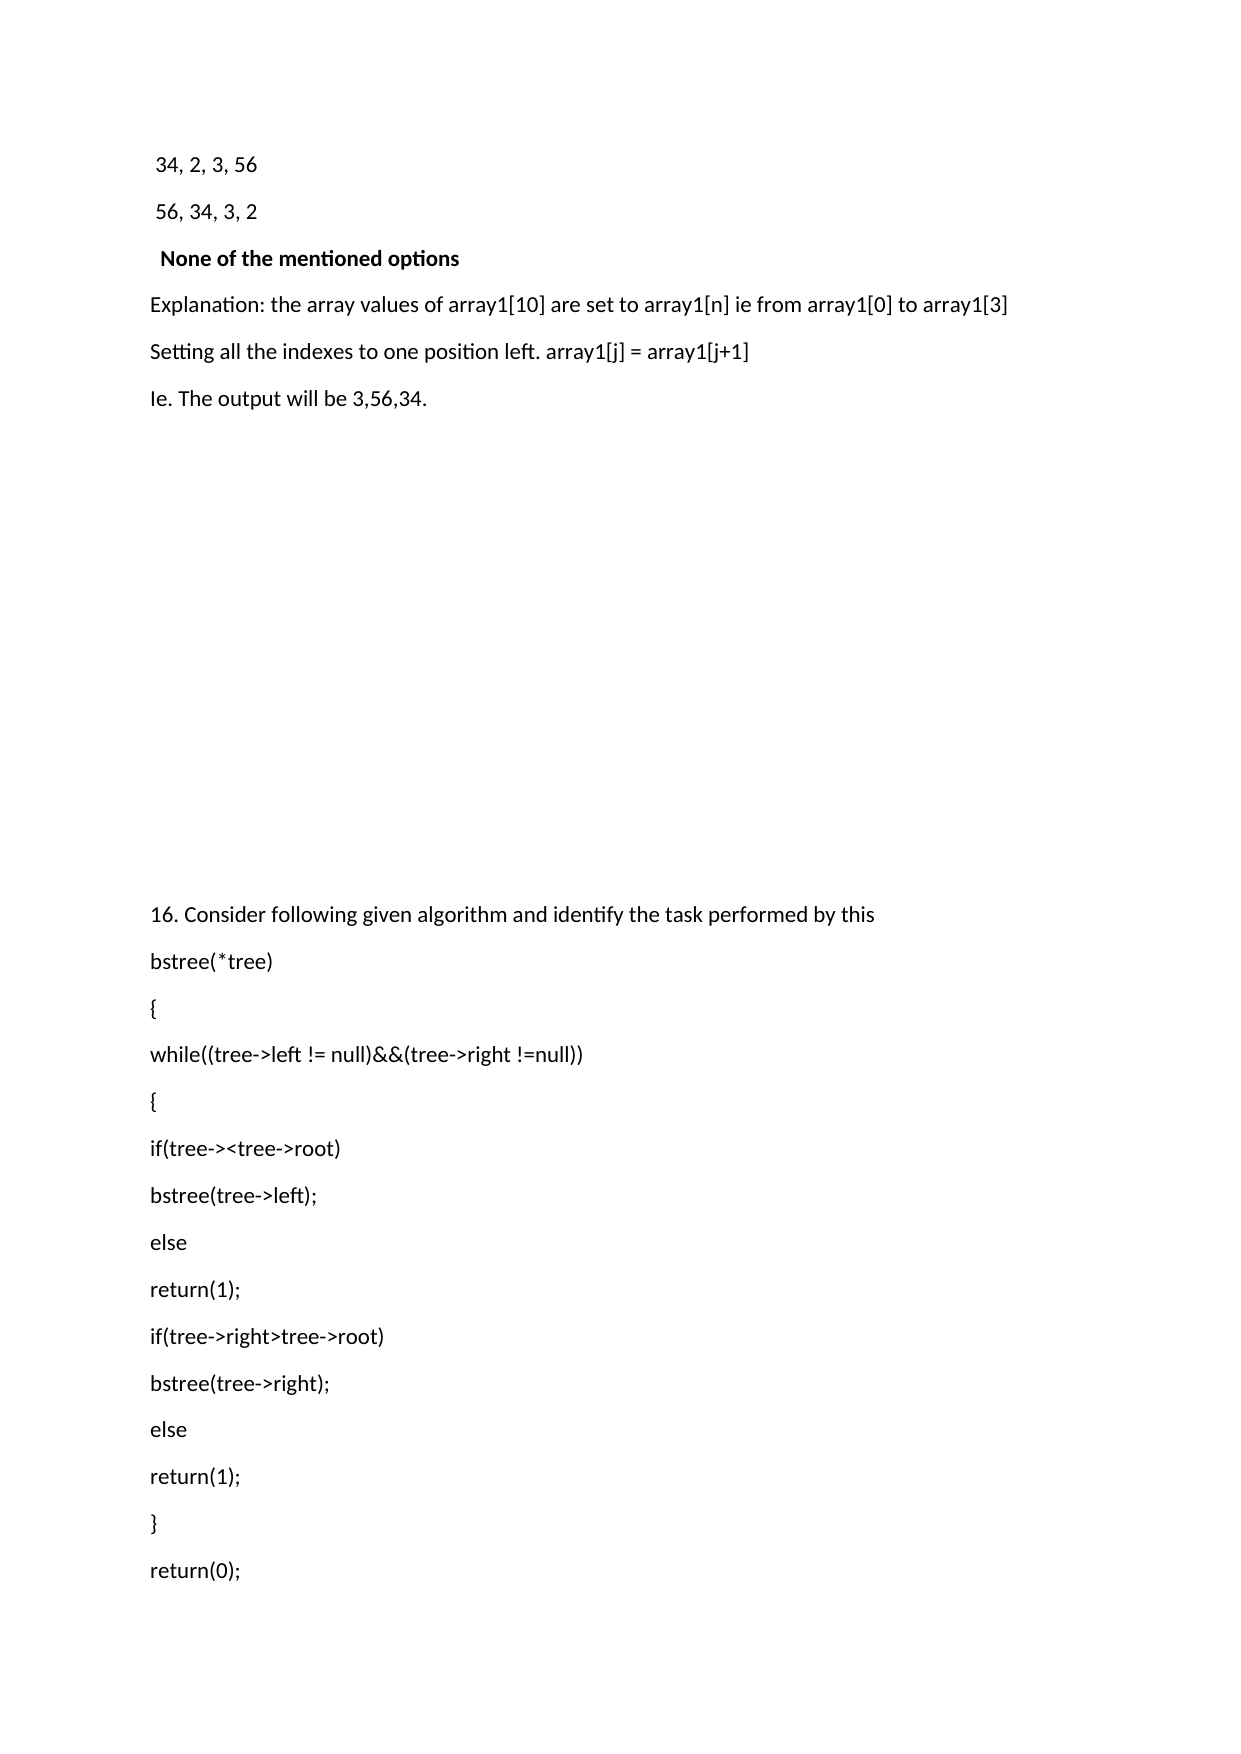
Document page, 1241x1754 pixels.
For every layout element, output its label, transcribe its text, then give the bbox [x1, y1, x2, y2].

text bstree(tree->left); [150, 1181, 1090, 1209]
text 56, 34, 3, 2 [150, 197, 1090, 225]
text Explanation: the array values of array1[10] are set to array1[n] ie from array1[0] to array1[3] [150, 291, 1090, 319]
text return(1); [150, 1275, 1090, 1303]
text while((tree->left != null)&&(tree->right !=null)) [150, 1041, 1090, 1069]
text if(tree->right>tree->root) [150, 1322, 1090, 1350]
text bstree(*tree) [150, 947, 1090, 975]
text if(tree-><tree->root) [150, 1134, 1090, 1162]
text { [150, 1087, 1090, 1116]
text return(0); [150, 1556, 1090, 1584]
text else [150, 1228, 1090, 1256]
text Setting all the indexes to one position left. array1[j] = array1[j+1] [150, 337, 1090, 366]
text { [150, 994, 1090, 1022]
text 34, 2, 3, 56 [150, 150, 1090, 178]
text bstree(tree->right); [150, 1369, 1090, 1397]
text Ie. The output will be 3,56,34. [150, 384, 1090, 412]
text } [150, 1509, 1090, 1537]
text 16. Consider following given algorithm and identify the task performed by this [150, 900, 1090, 928]
text else [150, 1416, 1090, 1444]
text None of the mentioned options [150, 244, 1090, 272]
text return(1); [150, 1462, 1090, 1491]
